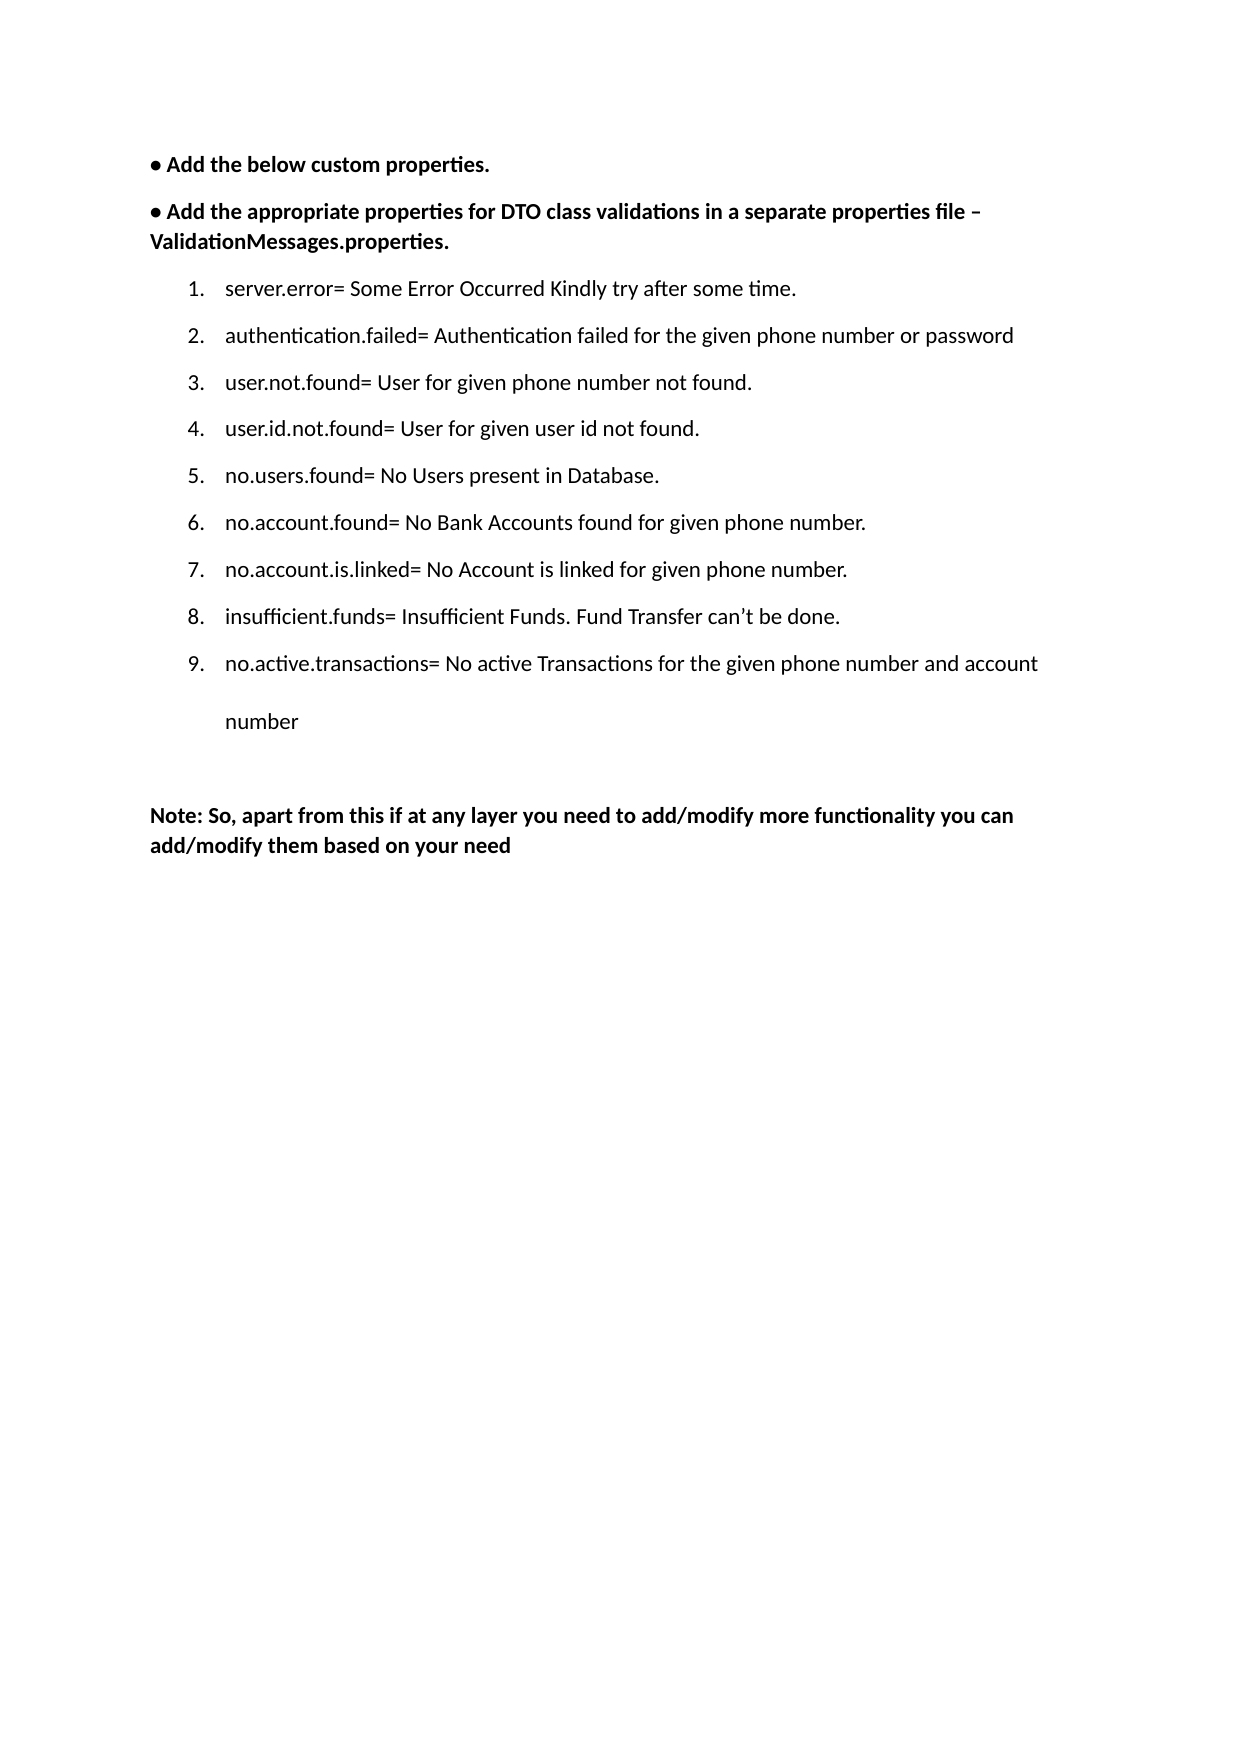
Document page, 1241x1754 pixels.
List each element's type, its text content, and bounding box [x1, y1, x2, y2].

list user.id.not.found= User for given user id not found. [187, 414, 1090, 443]
list no.active.transactions= No active Transactions for the given phone number and account number [187, 649, 1090, 735]
list no.account.is.linked= No Account is linked for given phone number. [187, 555, 1090, 583]
list no.account.found= No Bank Accounts found for given phone number. [187, 508, 1090, 536]
text Note: So, apart from this if at any layer you need to add/modify more functionality you can add/modify them based on your need [150, 801, 1090, 859]
list insufficient.funds= Insufficient Funds. Fund Transfer can’t be done. [187, 602, 1090, 630]
text • Add the below custom properties. [150, 150, 1090, 178]
list user.not.found= User for given phone number not found. [187, 368, 1090, 396]
list authentication.failed= Authentication failed for the given phone number or password [187, 321, 1090, 349]
text • Add the appropriate properties for DTO class validations in a separate properties file – ValidationMessages.properties. [150, 197, 1090, 255]
list no.users.found= No Users present in Database. [187, 461, 1090, 489]
list server.error= Some Error Occurred Kindly try after some time. [187, 274, 1090, 302]
